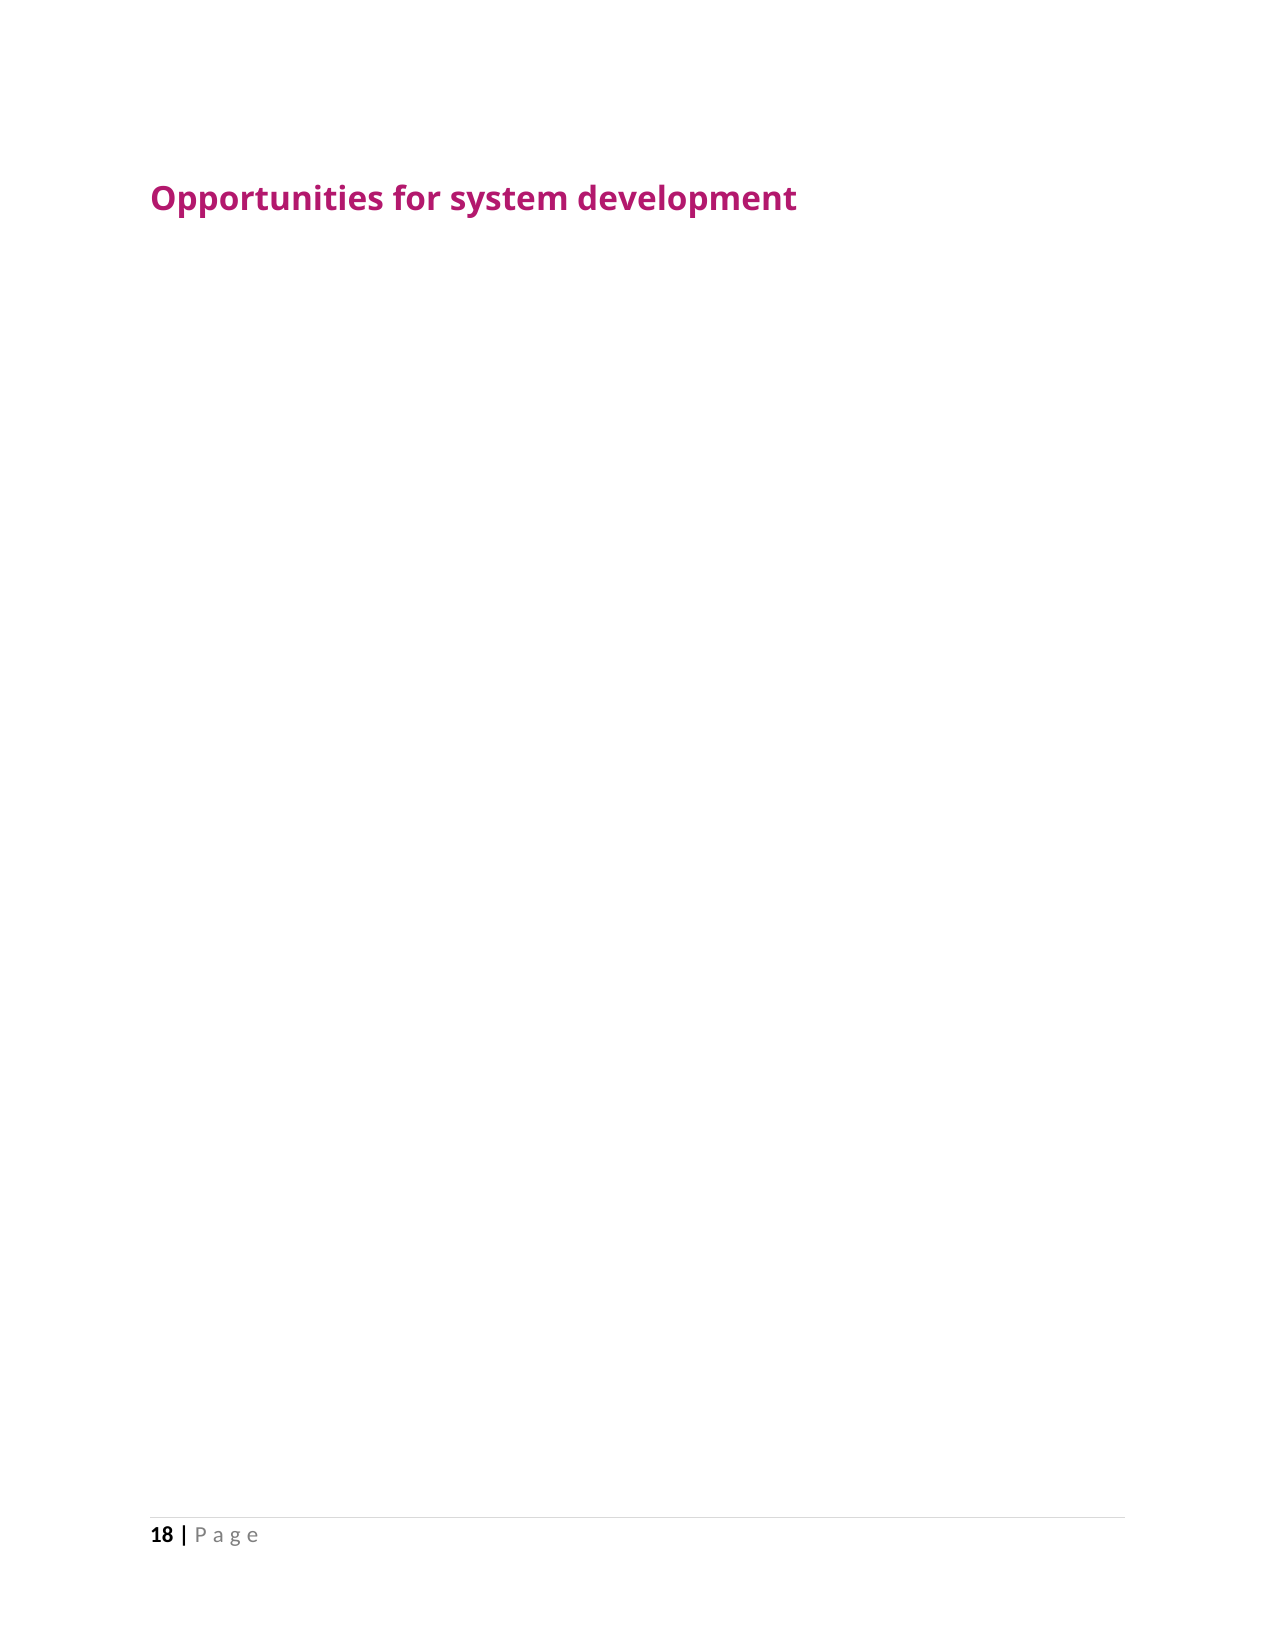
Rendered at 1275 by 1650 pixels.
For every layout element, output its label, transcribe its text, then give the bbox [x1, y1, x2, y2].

subtitle Opportunities for system development [150, 175, 1125, 220]
